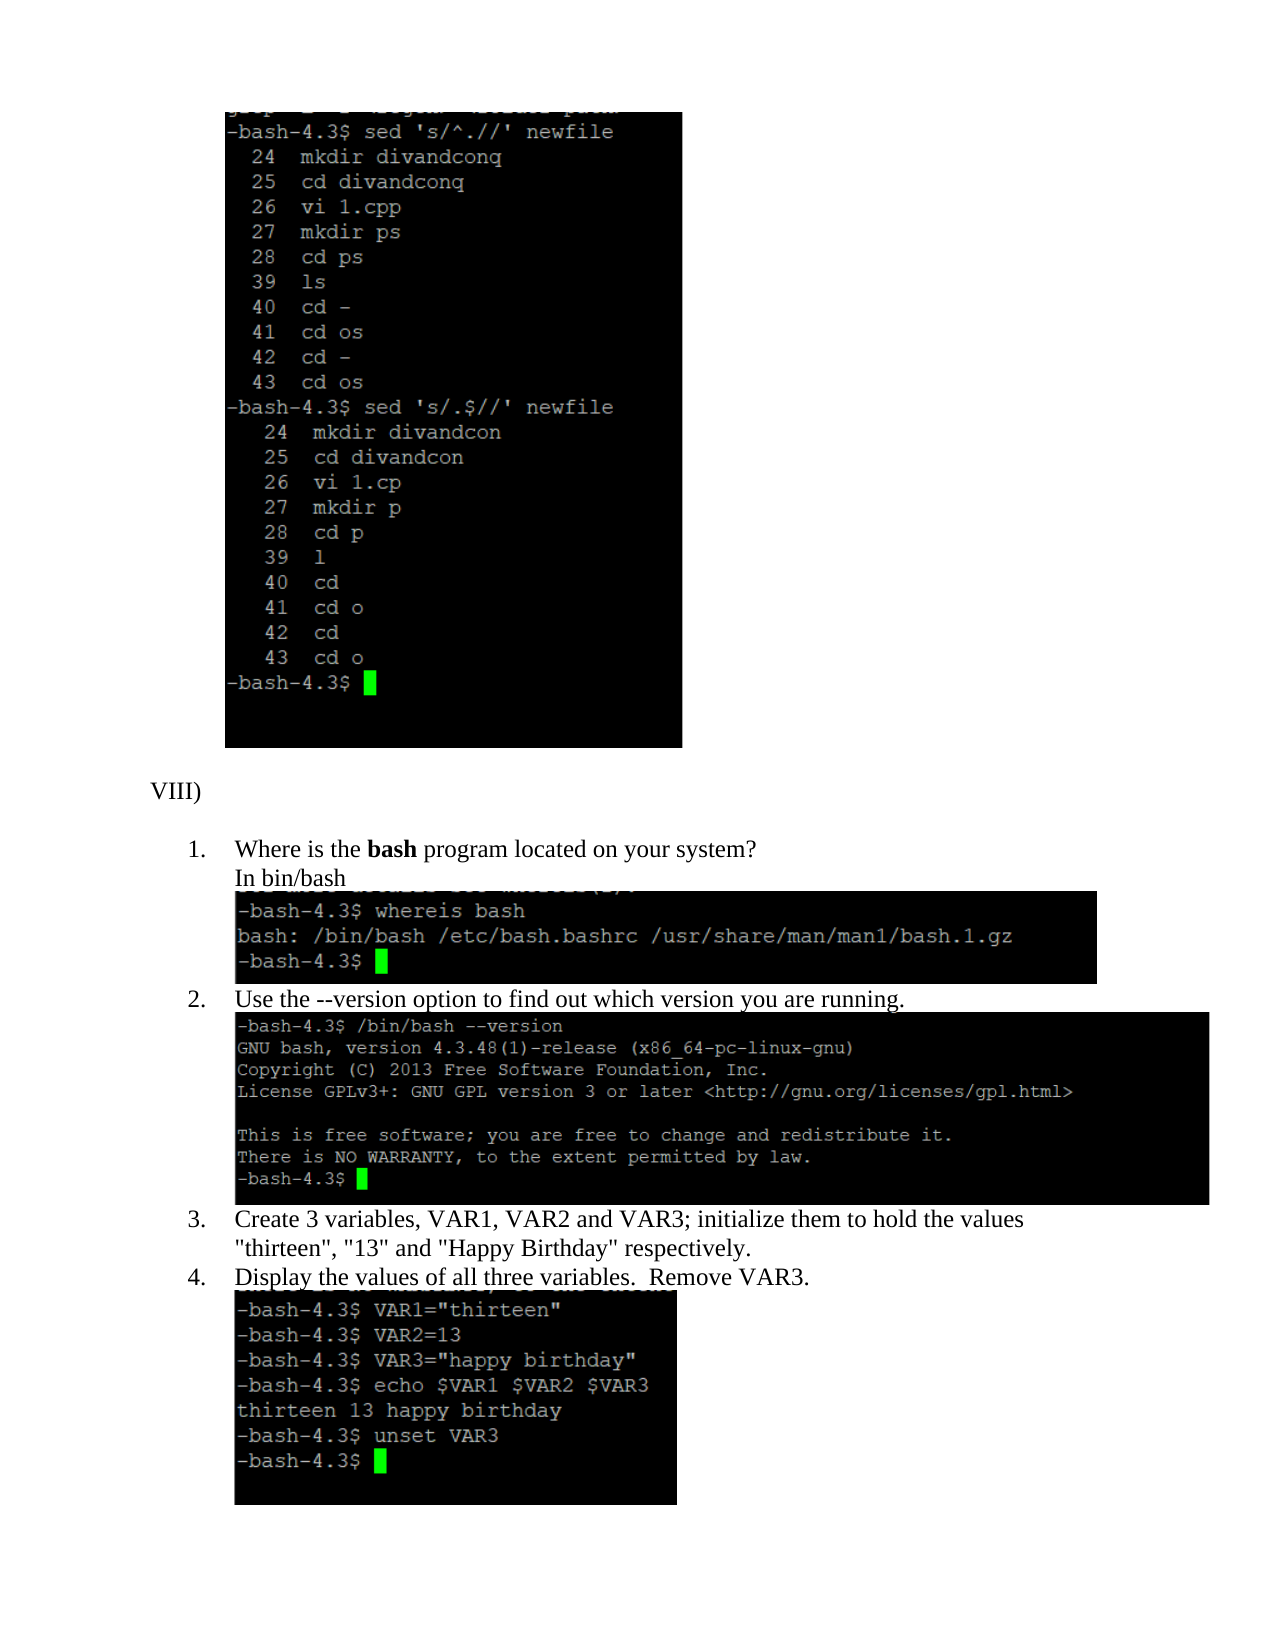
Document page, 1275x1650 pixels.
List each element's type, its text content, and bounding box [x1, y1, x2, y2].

list In bin/bash [234, 863, 1125, 891]
list Create 3 variables, VAR1, VAR2 and VAR3; initialize them to hold the values "thirteen", "13" and "Happy Birthday" respectively. [187, 1204, 1125, 1262]
picture [225, 112, 683, 748]
list Use the --version option to find out which version you are running. [187, 984, 1125, 1013]
picture [234, 1290, 677, 1505]
text VIII) [150, 776, 1125, 805]
list Display the values of all three variables. Remove VAR3. [187, 1262, 1125, 1291]
picture [234, 891, 1097, 984]
list Where is the bash program located on your system? [187, 834, 1125, 863]
picture [234, 1012, 1210, 1205]
